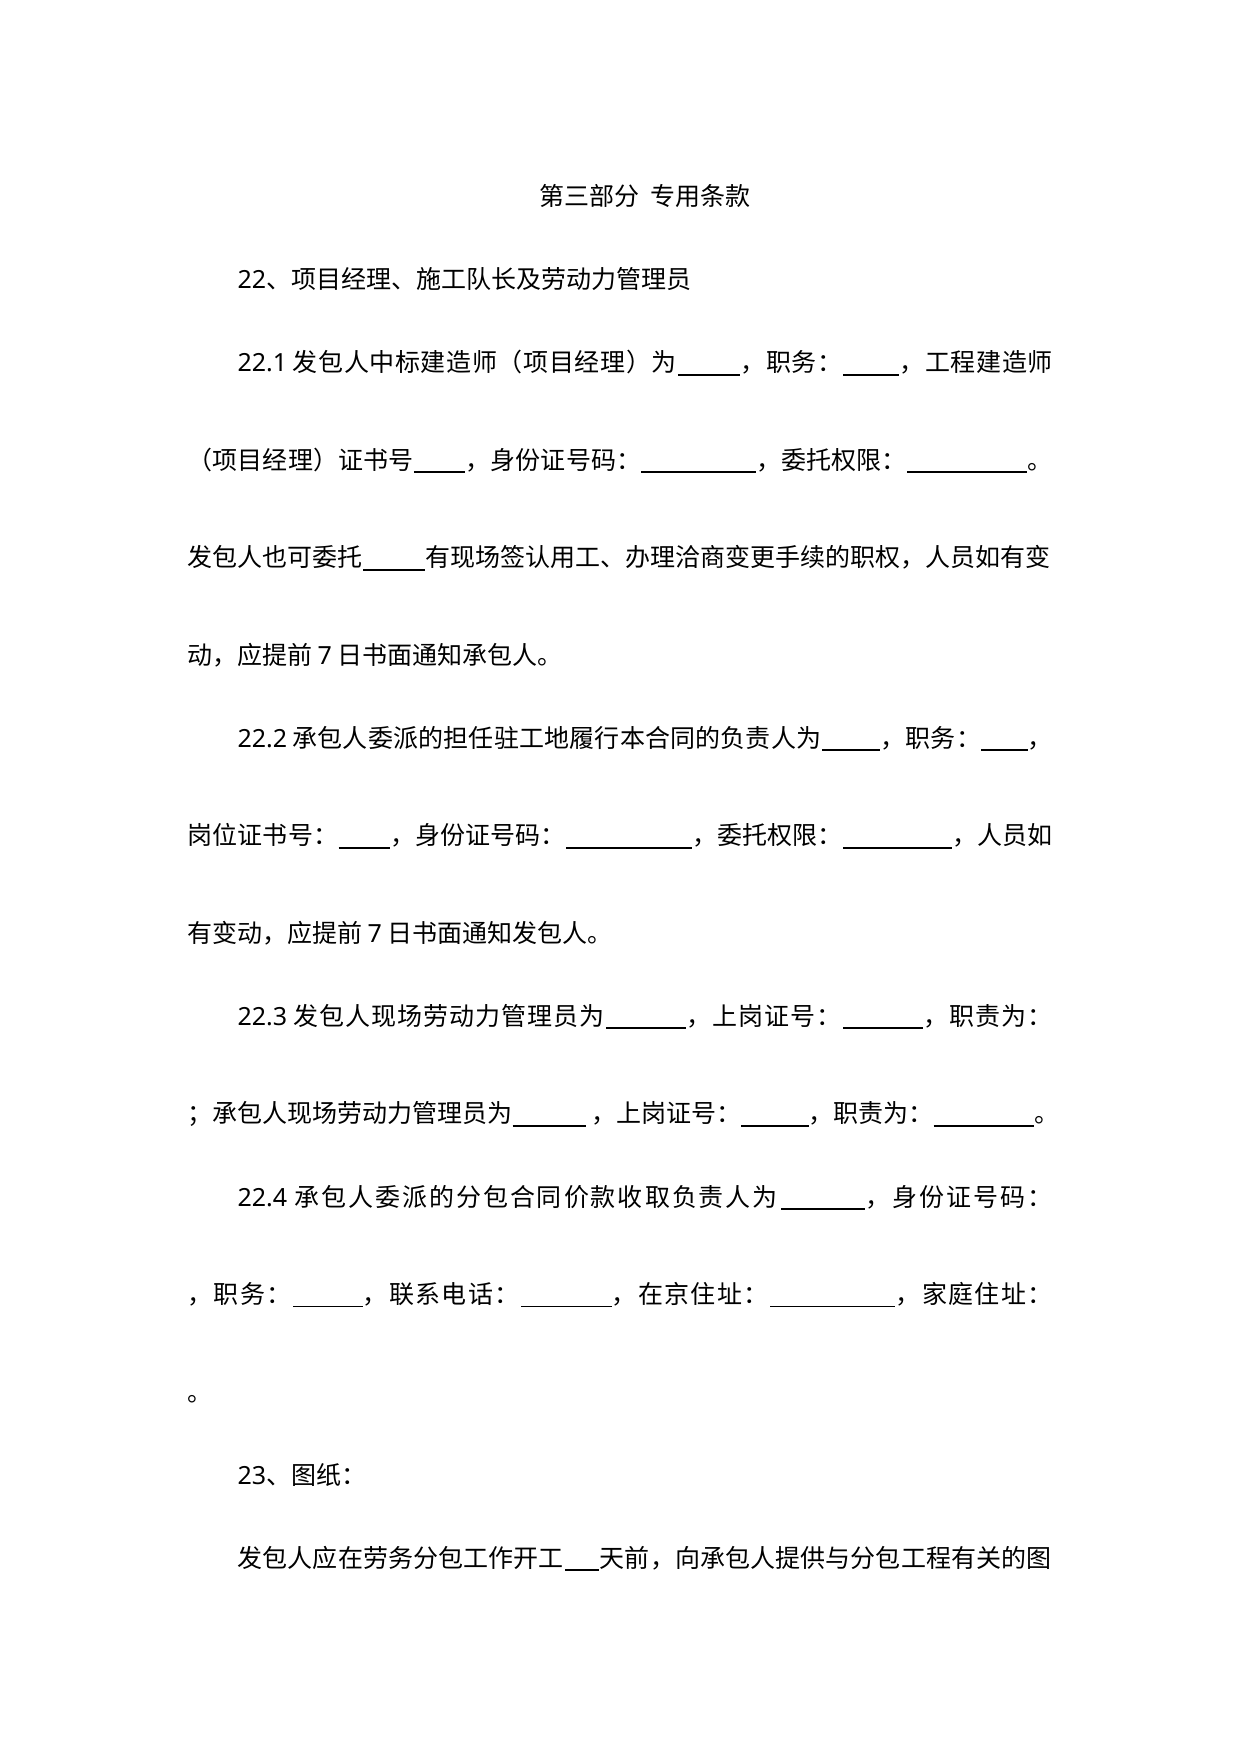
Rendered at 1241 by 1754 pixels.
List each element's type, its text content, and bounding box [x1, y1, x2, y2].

text 22.1发包人中标建造师（项目经理）为 ，职务： ，工程建造师（项目经理）证书号 ，身份证号码： ，委托权限： 。发包人也可委托 有现场签认用工、办理洽商变更手续的职权，人员如有变动，应提前7日书面通知承包人。 [187, 328, 1053, 686]
text 22.3发包人现场劳动力管理员为 ，上岗证号： ，职责为： ；承包人现场劳动力管理员为 ，上岗证号： ，职责为： 。 [187, 982, 1053, 1144]
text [187, 1524, 1053, 1589]
text 22、项目经理、施工队长及劳动力管理员 [187, 245, 1053, 310]
text 第三部分 专用条款 [187, 162, 1053, 227]
text 22.4承包人委派的分包合同价款收取负责人为 ，身份证号码： ，职务： ，联系电话： ，在京住址： ，家庭住址： 。 [187, 1163, 1053, 1423]
text 22.2承包人委派的担任驻工地履行本合同的负责人为 ，职务： ，岗位证书号： ，身份证号码： ，委托权限： ，人员如有变动，应提前7日书面通知发包人。 [187, 704, 1053, 964]
text 23、图纸： [187, 1441, 1053, 1506]
